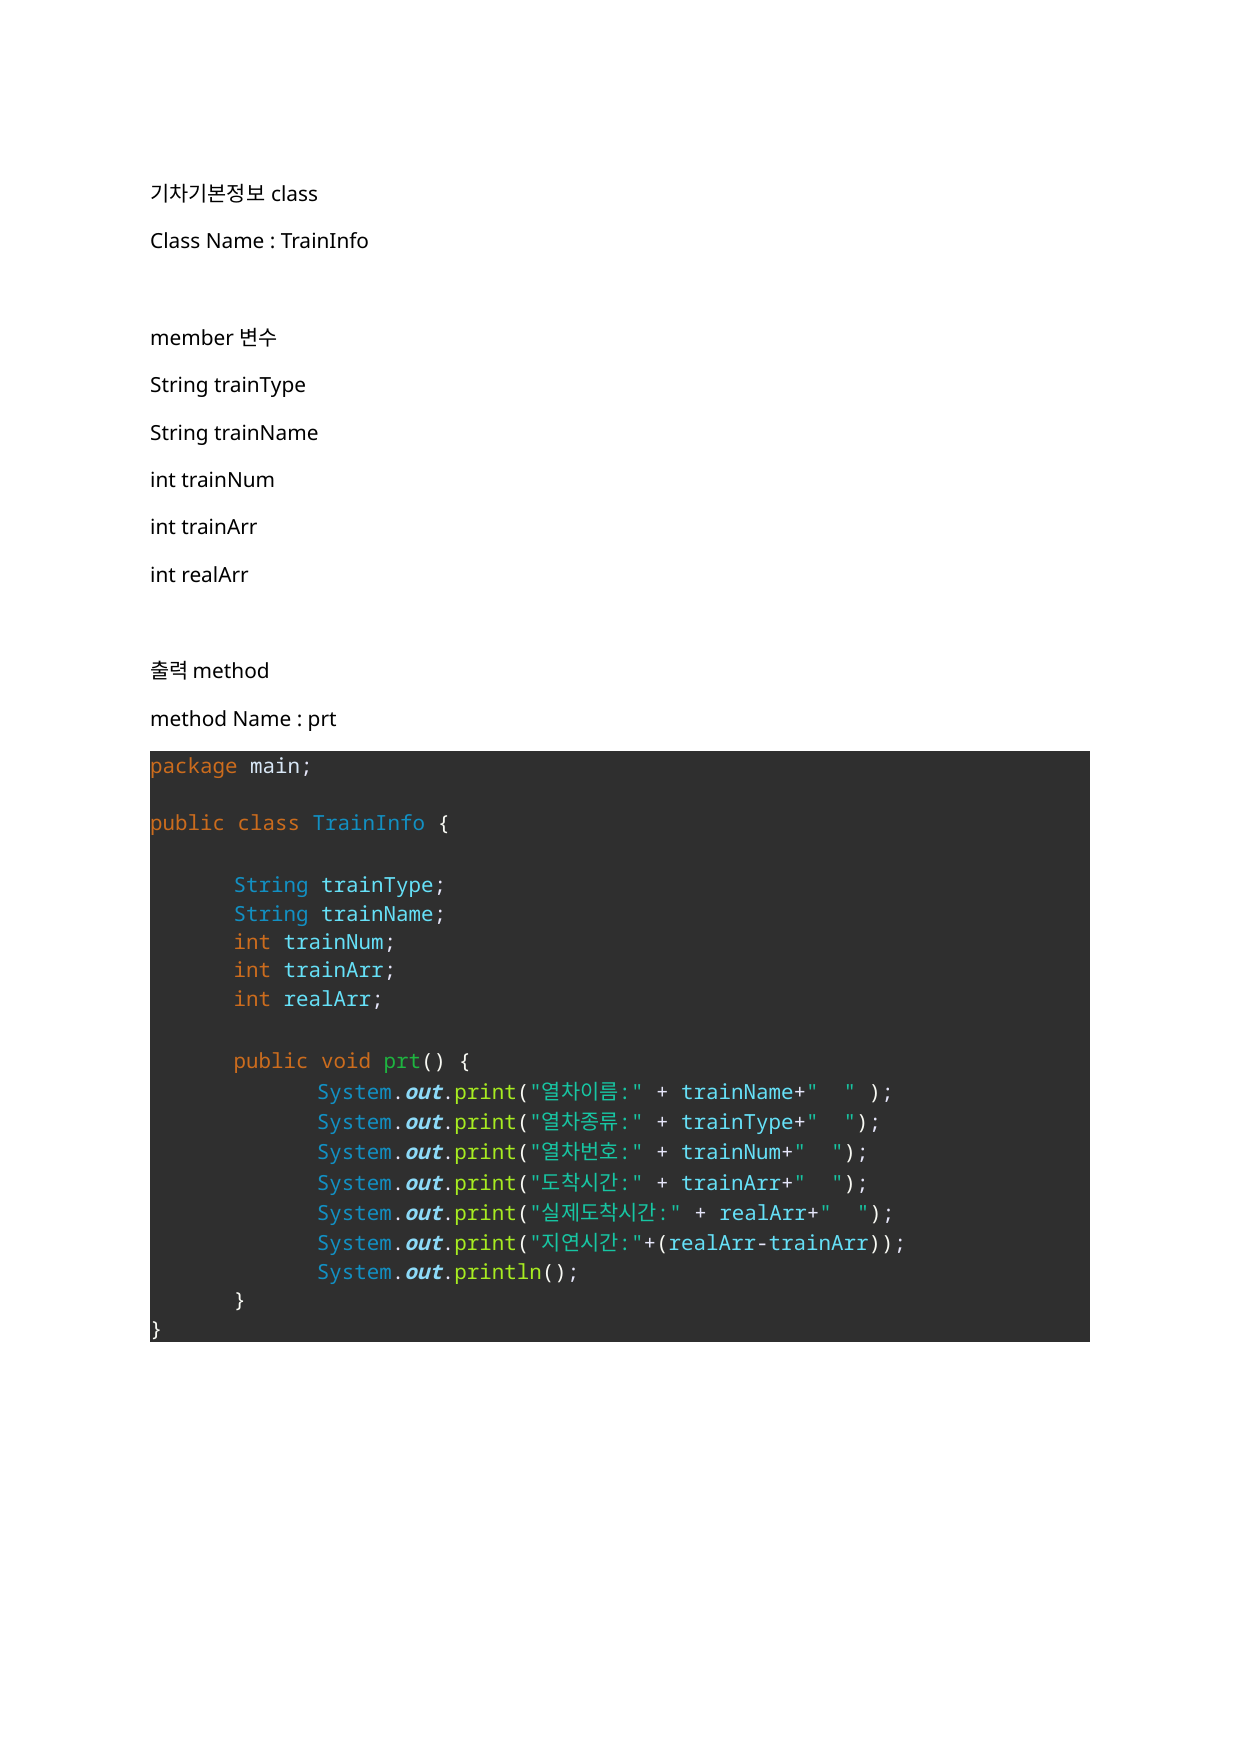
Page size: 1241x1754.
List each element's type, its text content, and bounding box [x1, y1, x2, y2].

text System.out.print("실제도착시간:" + realArr+" "); [150, 1196, 1090, 1227]
text System.out.print("열차이름:" + trainName+" " ); [150, 1075, 1090, 1105]
text int realArr [150, 560, 1090, 588]
text int trainArr [150, 512, 1090, 541]
text public void prt() { [150, 1047, 1090, 1075]
text int trainNum; [150, 927, 1090, 956]
text System.out.print("열차종류:" + trainType+" "); [150, 1105, 1090, 1136]
text 기차기본정보 class [150, 177, 1090, 207]
text int trainNum [150, 465, 1090, 493]
text System.out.print("도착시간:" + trainArr+" "); [150, 1166, 1090, 1196]
text System.out.print("지연시간:"+(realArr-trainArr)); [150, 1227, 1090, 1257]
text 출력method [150, 654, 1090, 684]
text method Name : prt [150, 704, 1090, 732]
text Class Name : TrainInfo [150, 227, 1090, 255]
text String trainName [150, 418, 1090, 446]
text String trainName; [150, 899, 1090, 927]
text int realArr; [150, 984, 1090, 1012]
text package main; [150, 751, 1090, 779]
text member 변수 [150, 321, 1090, 351]
text String trainType; [150, 870, 1090, 899]
text System.out.print("열차번호:" + trainNum+" "); [150, 1136, 1090, 1166]
text public class TrainInfo { [150, 808, 1090, 836]
text } [150, 1314, 1090, 1342]
text int trainArr; [150, 956, 1090, 984]
text String trainType [150, 371, 1090, 399]
text } [150, 1285, 1090, 1314]
text System.out.println(); [150, 1257, 1090, 1285]
